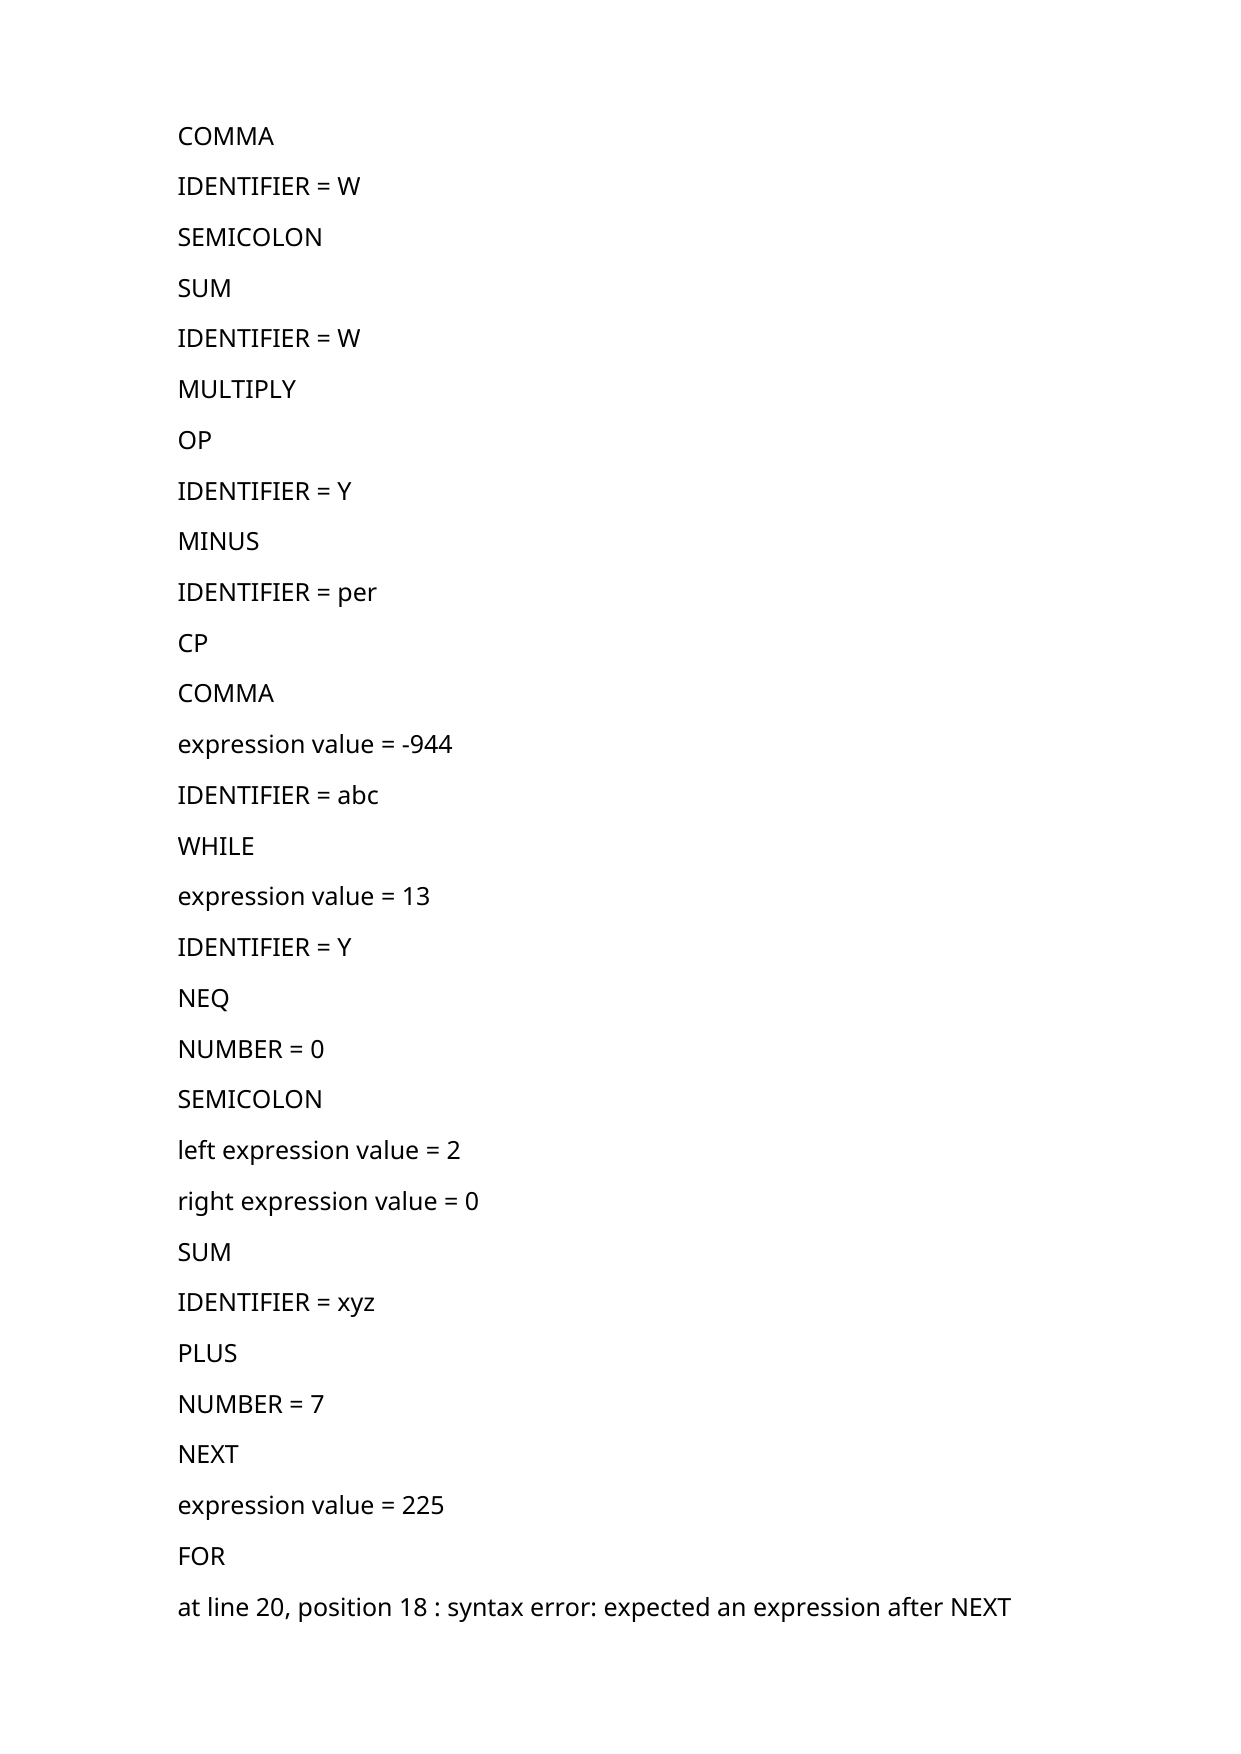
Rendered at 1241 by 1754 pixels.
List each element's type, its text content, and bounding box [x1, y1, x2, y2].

text expression value = 225 [177, 1488, 1152, 1522]
text SEMICOLON [177, 1082, 1152, 1116]
text NEQ [177, 981, 1152, 1014]
text NUMBER = 0 [177, 1031, 1152, 1065]
text at line 20, position 18 : syntax error: expected an expression after NEXT [177, 1589, 1152, 1623]
text IDENTIFIER = Y [177, 473, 1152, 507]
text IDENTIFIER = abc [177, 778, 1152, 812]
text MULTIPLY [177, 372, 1152, 406]
text COMMA [177, 118, 1152, 152]
text IDENTIFIER = xyz [177, 1285, 1152, 1319]
text NUMBER = 7 [177, 1386, 1152, 1420]
text NEXT [177, 1437, 1152, 1471]
text right expression value = 0 [177, 1183, 1152, 1217]
text expression value = 13 [177, 879, 1152, 913]
text SUM [177, 1234, 1152, 1268]
text FOR [177, 1538, 1152, 1573]
text IDENTIFIER = Y [177, 930, 1152, 964]
text OP [177, 422, 1152, 457]
text CP [177, 625, 1152, 659]
text IDENTIFIER = W [177, 321, 1152, 355]
text WHILE [177, 828, 1152, 862]
text COMMA [177, 676, 1152, 710]
text SUM [177, 270, 1152, 304]
text MINUS [177, 524, 1152, 558]
text IDENTIFIER = W [177, 169, 1152, 203]
text expression value = -944 [177, 727, 1152, 761]
text left expression value = 2 [177, 1133, 1152, 1167]
text IDENTIFIER = per [177, 575, 1152, 609]
text PLUS [177, 1336, 1152, 1370]
text SEMICOLON [177, 219, 1152, 254]
